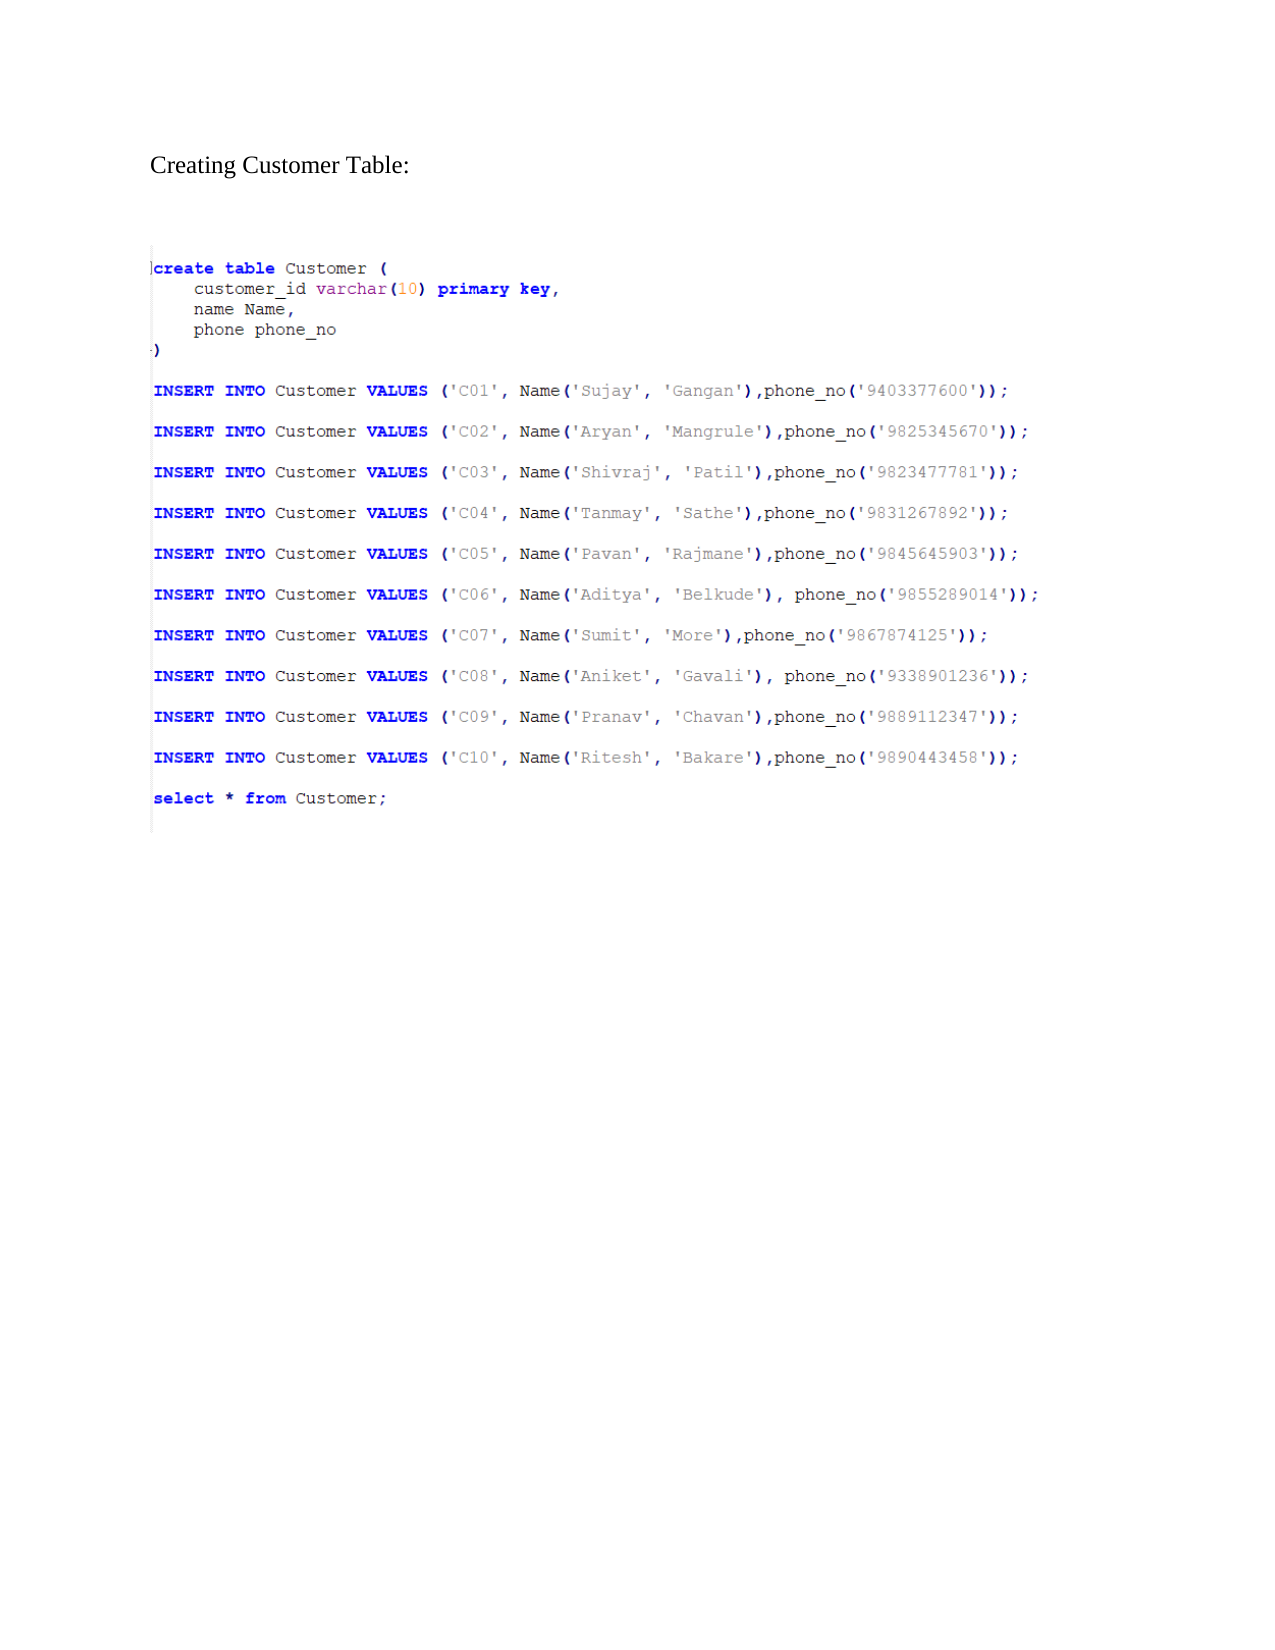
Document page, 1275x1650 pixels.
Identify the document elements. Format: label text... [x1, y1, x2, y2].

text Creating Customer Table: [150, 150, 1125, 179]
picture [150, 245, 1125, 833]
